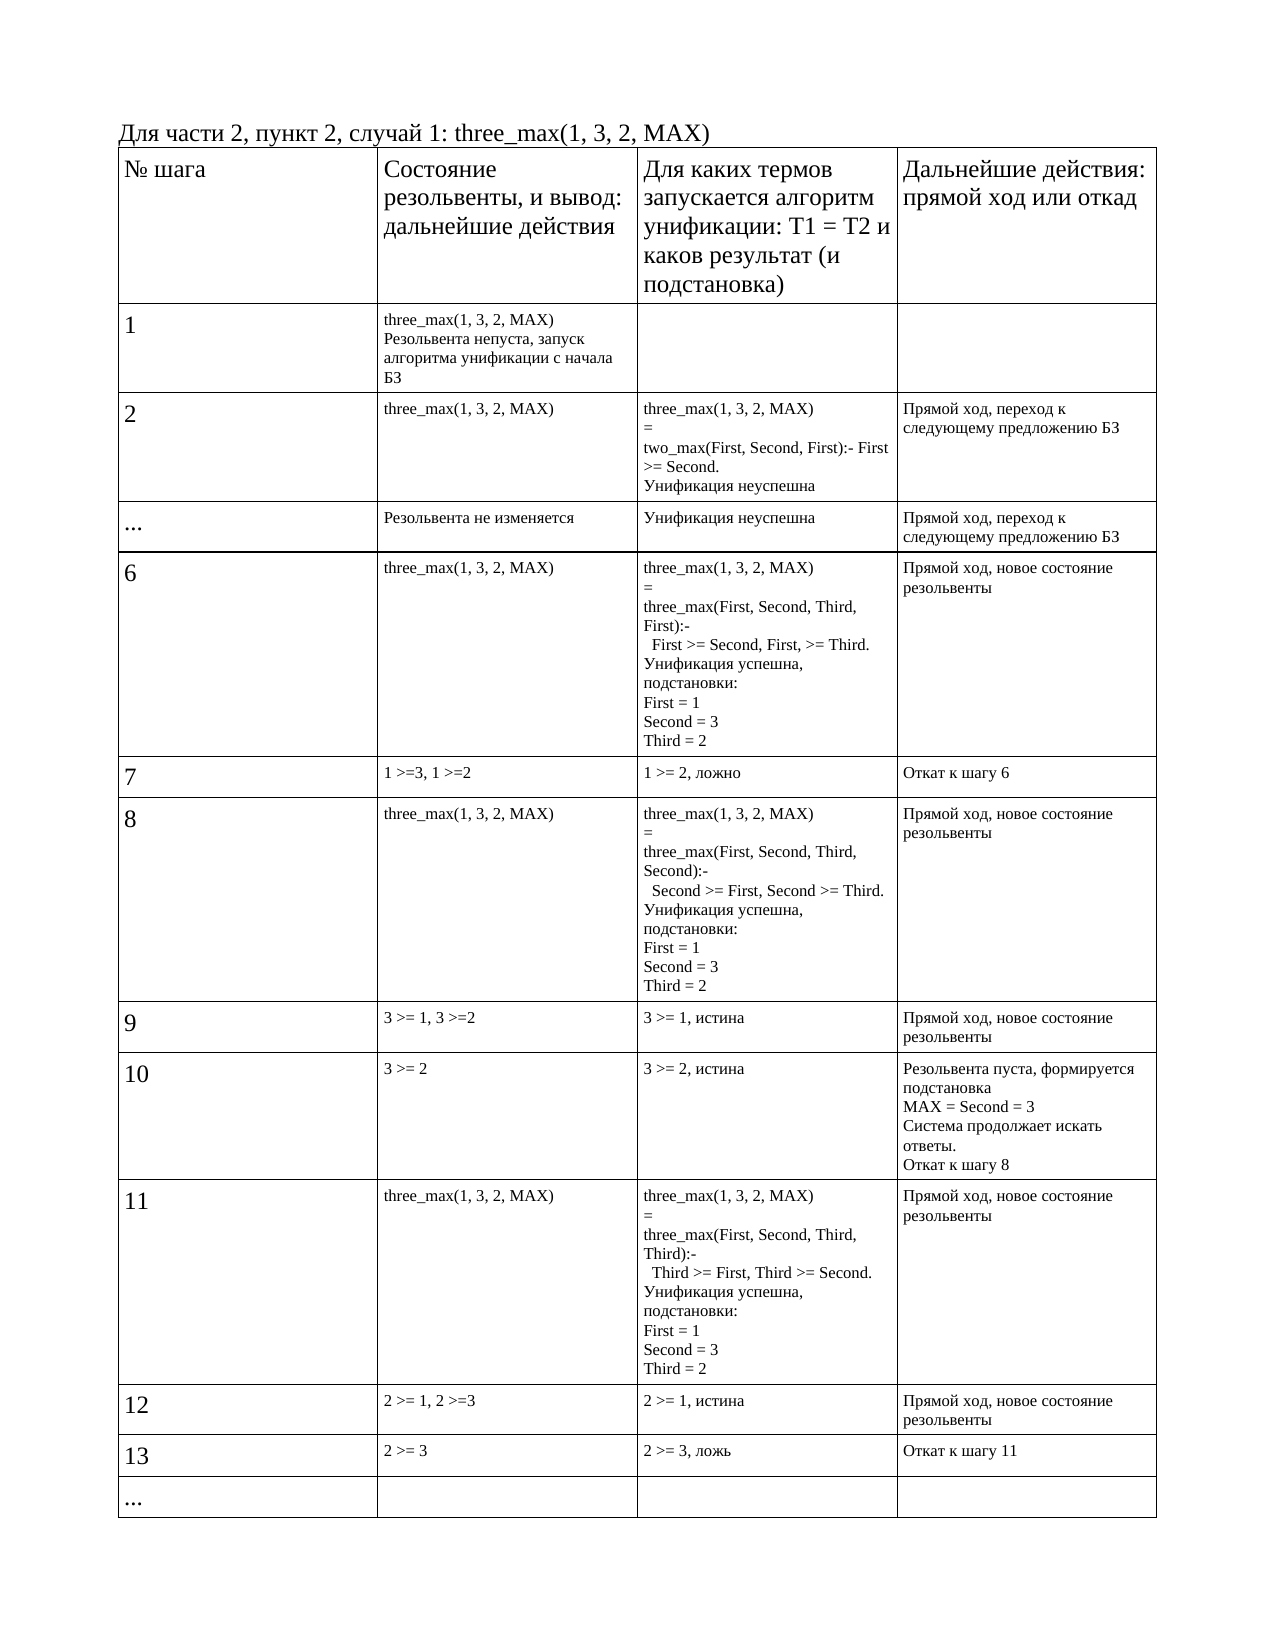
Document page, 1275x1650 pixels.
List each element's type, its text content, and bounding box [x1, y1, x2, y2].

table_cell 2 >= 1, истина [638, 1385, 897, 1434]
table_cell ... [119, 502, 377, 551]
table_cell Откат к шагу 11 [898, 1435, 1156, 1476]
table_cell 10 [119, 1053, 377, 1179]
table_cell three_max(1, 3, 2, MAX) = three_max(First, Second, Third, First):- First >= Second, First, >= Third. Унификация успешна, подстановки: First = 1 Second = 3 Third = 2 [638, 553, 897, 756]
table_cell three_max(1, 3, 2, MAX) = three_max(First, Second, Third, Second):- Second >= First, Second >= Third. Унификация успешна, подстановки: First = 1 Second = 3 Third = 2 [638, 798, 897, 1001]
text Для части 2, пункт 2, случай 1: three_max(1, 3, 2, MAX) [118, 118, 1157, 147]
table_cell [638, 304, 897, 392]
table_cell [378, 1477, 637, 1517]
table_cell 1 >=3, 1 >=2 [378, 757, 637, 797]
table_cell 6 [119, 553, 377, 756]
table_header Для каких термов запускается алгоритм унификации: Т1 = Т2 и каков результат (и подстановка) [638, 148, 897, 303]
table_cell Прямой ход, новое состояние резольвенты [898, 798, 1156, 1001]
table_cell 3 >= 2 [378, 1053, 637, 1179]
table_cell three_max(1, 3, 2, MAX) = three_max(First, Second, Third, Third):- Third >= First, Third >= Second. Унификация успешна, подстановки: First = 1 Second = 3 Third = 2 [638, 1180, 897, 1383]
table_cell Прямой ход, новое состояние резольвенты [898, 553, 1156, 756]
table_header Состояние резольвенты, и вывод: дальнейшие действия [378, 148, 637, 303]
table_cell Прямой ход, переход к следующему предложению БЗ [898, 502, 1156, 551]
table_cell 2 >= 3, ложь [638, 1435, 897, 1476]
table_cell Резольвента не изменяется [378, 502, 637, 551]
table_cell Прямой ход, новое состояние резольвенты [898, 1180, 1156, 1383]
table_cell [898, 304, 1156, 392]
table_cell Прямой ход, новое состояние резольвенты [898, 1385, 1156, 1434]
table_cell Резольвента пуста, формируется подстановка MAX = Second = 3 Система продолжает искать ответы. Откат к шагу 8 [898, 1053, 1156, 1179]
table_cell three_max(1, 3, 2, MAX) [378, 798, 637, 1001]
table_header Дальнейшие действия: прямой ход или откад [898, 148, 1156, 303]
table_cell three_max(1, 3, 2, MAX) Резольвента непуста, запуск алгоритма унификации с начала БЗ [378, 304, 637, 392]
table_cell three_max(1, 3, 2, MAX) [378, 1180, 637, 1383]
table_cell 11 [119, 1180, 377, 1383]
table_cell 3 >= 1, 3 >=2 [378, 1002, 637, 1052]
table_cell 2 >= 1, 2 >=3 [378, 1385, 637, 1434]
table_header № шага [119, 148, 377, 303]
table_cell three_max(1, 3, 2, MAX) [378, 393, 637, 501]
table_cell 2 [119, 393, 377, 501]
table_cell 9 [119, 1002, 377, 1052]
table_cell 13 [119, 1435, 377, 1476]
table_cell 1 >= 2, ложно [638, 757, 897, 797]
table_cell 3 >= 1, истина [638, 1002, 897, 1052]
table_cell [898, 1477, 1156, 1517]
table_cell three_max(1, 3, 2, MAX) = two_max(First, Second, First):- First >= Second. Унификация неуспешна [638, 393, 897, 501]
table_cell 7 [119, 757, 377, 797]
table_cell 1 [119, 304, 377, 392]
table_cell 12 [119, 1385, 377, 1434]
table_cell three_max(1, 3, 2, MAX) [378, 553, 637, 756]
table_cell Прямой ход, новое состояние резольвенты [898, 1002, 1156, 1052]
table_cell Прямой ход, переход к следующему предложению БЗ [898, 393, 1156, 501]
table_cell Унификация неуспешна [638, 502, 897, 551]
table_cell 3 >= 2, истина [638, 1053, 897, 1179]
table_cell Откат к шагу 6 [898, 757, 1156, 797]
table_cell [638, 1477, 897, 1517]
table_cell 8 [119, 798, 377, 1001]
table_cell ... [119, 1477, 377, 1517]
table_cell 2 >= 3 [378, 1435, 637, 1476]
